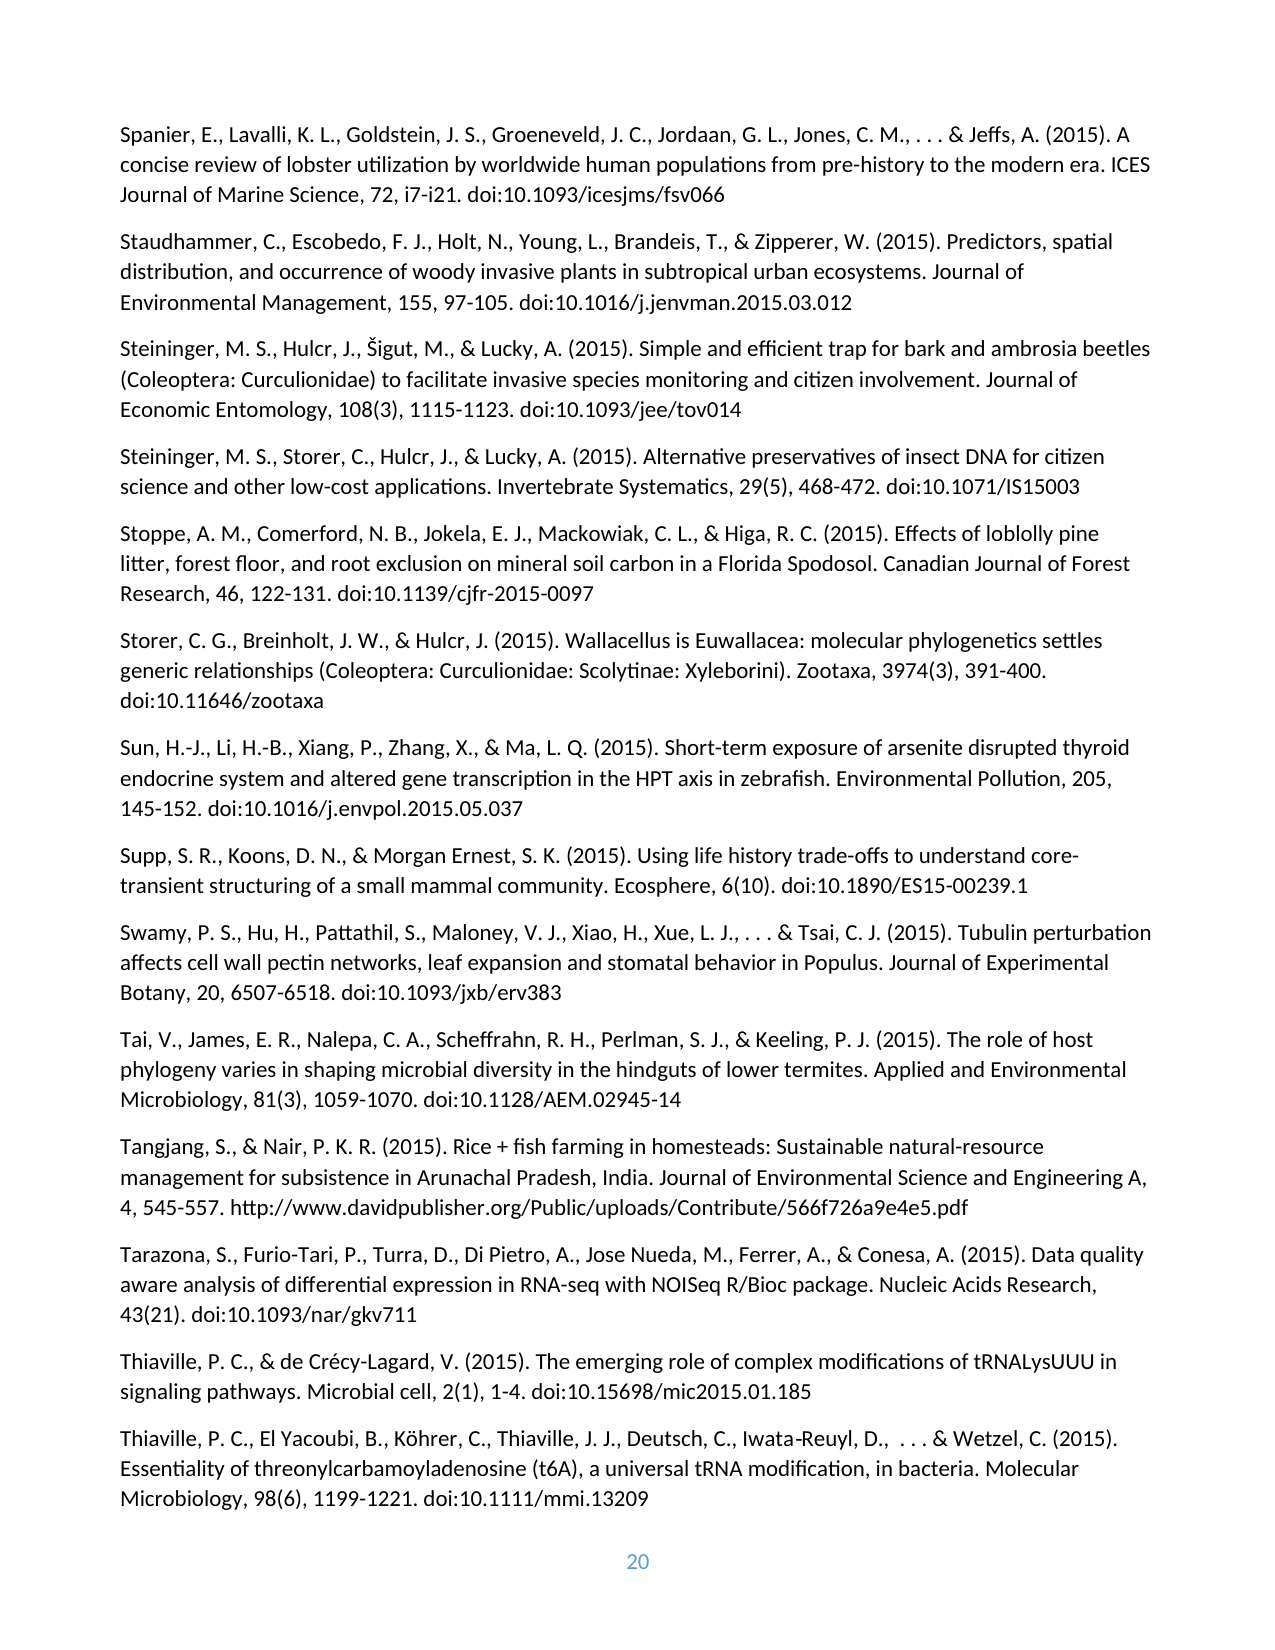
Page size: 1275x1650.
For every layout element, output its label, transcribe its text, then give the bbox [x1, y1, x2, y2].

text Stoppe, A. M., Comerford, N. B., Jokela, E. J., Mackowiak, C. L., & Higa, R. C. (2015). Effects of loblolly pine litter, forest floor, and root exclusion on mineral soil carbon in a Florida Spodosol. Canadian Journal of Forest Research, 46, 122-131. doi:10.1139/cjfr-2015-0097 [120, 519, 1155, 607]
text Sun, H.-J., Li, H.-B., Xiang, P., Zhang, X., & Ma, L. Q. (2015). Short-term exposure of arsenite disrupted thyroid endocrine system and altered gene transcription in the HPT axis in zebrafish. Environmental Pollution, 205, 145-152. doi:10.1016/j.envpol.2015.05.037 [120, 733, 1155, 822]
text Tarazona, S., Furio-Tari, P., Turra, D., Di Pietro, A., Jose Nueda, M., Ferrer, A., & Conesa, A. (2015). Data quality aware analysis of differential expression in RNA-seq with NOISeq R/Bioc package. Nucleic Acids Research, 43(21). doi:10.1093/nar/gkv711 [120, 1240, 1155, 1328]
text Staudhammer, C., Escobedo, F. J., Holt, N., Young, L., Brandeis, T., & Zipperer, W. (2015). Predictors, spatial distribution, and occurrence of woody invasive plants in subtropical urban ecosystems. Journal of Environmental Management, 155, 97-105. doi:10.1016/j.jenvman.2015.03.012 [120, 227, 1155, 316]
text Tai, V., James, E. R., Nalepa, C. A., Scheffrahn, R. H., Perlman, S. J., & Keeling, P. J. (2015). The role of host phylogeny varies in shaping microbial diversity in the hindguts of lower termites. Applied and Environmental Microbiology, 81(3), 1059-1070. doi:10.1128/AEM.02945-14 [120, 1025, 1155, 1114]
text Steininger, M. S., Storer, C., Hulcr, J., & Lucky, A. (2015). Alternative preservatives of insect DNA for citizen science and other low-cost applications. Invertebrate Systematics, 29(5), 468-472. doi:10.1071/IS15003 [120, 442, 1155, 500]
text Swamy, P. S., Hu, H., Pattathil, S., Maloney, V. J., Xiao, H., Xue, L. J., . . . & Tsai, C. J. (2015). Tubulin perturbation affects cell wall pectin networks, leaf expansion and stomatal behavior in Populus. Journal of Experimental Botany, 20, 6507-6518. doi:10.1093/jxb/erv383 [120, 918, 1155, 1006]
text Spanier, E., Lavalli, K. L., Goldstein, J. S., Groeneveld, J. C., Jordaan, G. L., Jones, C. M., . . . & Jeffs, A. (2015). A concise review of lobster utilization by worldwide human populations from pre-history to the modern era. ICES Journal of Marine Science, 72, i7-i21. doi:10.1093/icesjms/fsv066 [120, 120, 1155, 208]
text Thiaville, P. C., & de Crécy-Lagard, V. (2015). The emerging role of complex modifications of tRNALysUUU in signaling pathways. Microbial cell, 2(1), 1-4. doi:10.15698/mic2015.01.185 [120, 1347, 1155, 1405]
text Steininger, M. S., Hulcr, J., Šigut, M., & Lucky, A. (2015). Simple and efficient trap for bark and ambrosia beetles (Coleoptera: Curculionidae) to facilitate invasive species monitoring and citizen involvement. Journal of Economic Entomology, 108(3), 1115-1123. doi:10.1093/jee/tov014 [120, 334, 1155, 423]
text Tangjang, S., & Nair, P. K. R. (2015). Rice + fish farming in homesteads: Sustainable natural-resource management for subsistence in Arunachal Pradesh, India. Journal of Environmental Science and Engineering A, 4, 545-557. http://www.davidpublisher.org/Public/uploads/Contribute/566f726a9e4e5.pdf [120, 1132, 1155, 1221]
text Thiaville, P. C., El Yacoubi, B., Köhrer, C., Thiaville, J. J., Deutsch, C., Iwata‐Reuyl, D., . . . & Wetzel, C. (2015). Essentiality of threonylcarbamoyladenosine (t6A), a universal tRNA modification, in bacteria. Molecular Microbiology, 98(6), 1199-1221. doi:10.1111/mmi.13209 [120, 1424, 1155, 1513]
text Supp, S. R., Koons, D. N., & Morgan Ernest, S. K. (2015). Using life history trade-offs to understand core-transient structuring of a small mammal community. Ecosphere, 6(10). doi:10.1890/ES15-00239.1 [120, 841, 1155, 899]
text Storer, C. G., Breinholt, J. W., & Hulcr, J. (2015). Wallacellus is Euwallacea: molecular phylogenetics settles generic relationships (Coleoptera: Curculionidae: Scolytinae: Xyleborini). Zootaxa, 3974(3), 391-400. doi:10.11646/zootaxa [120, 626, 1155, 715]
